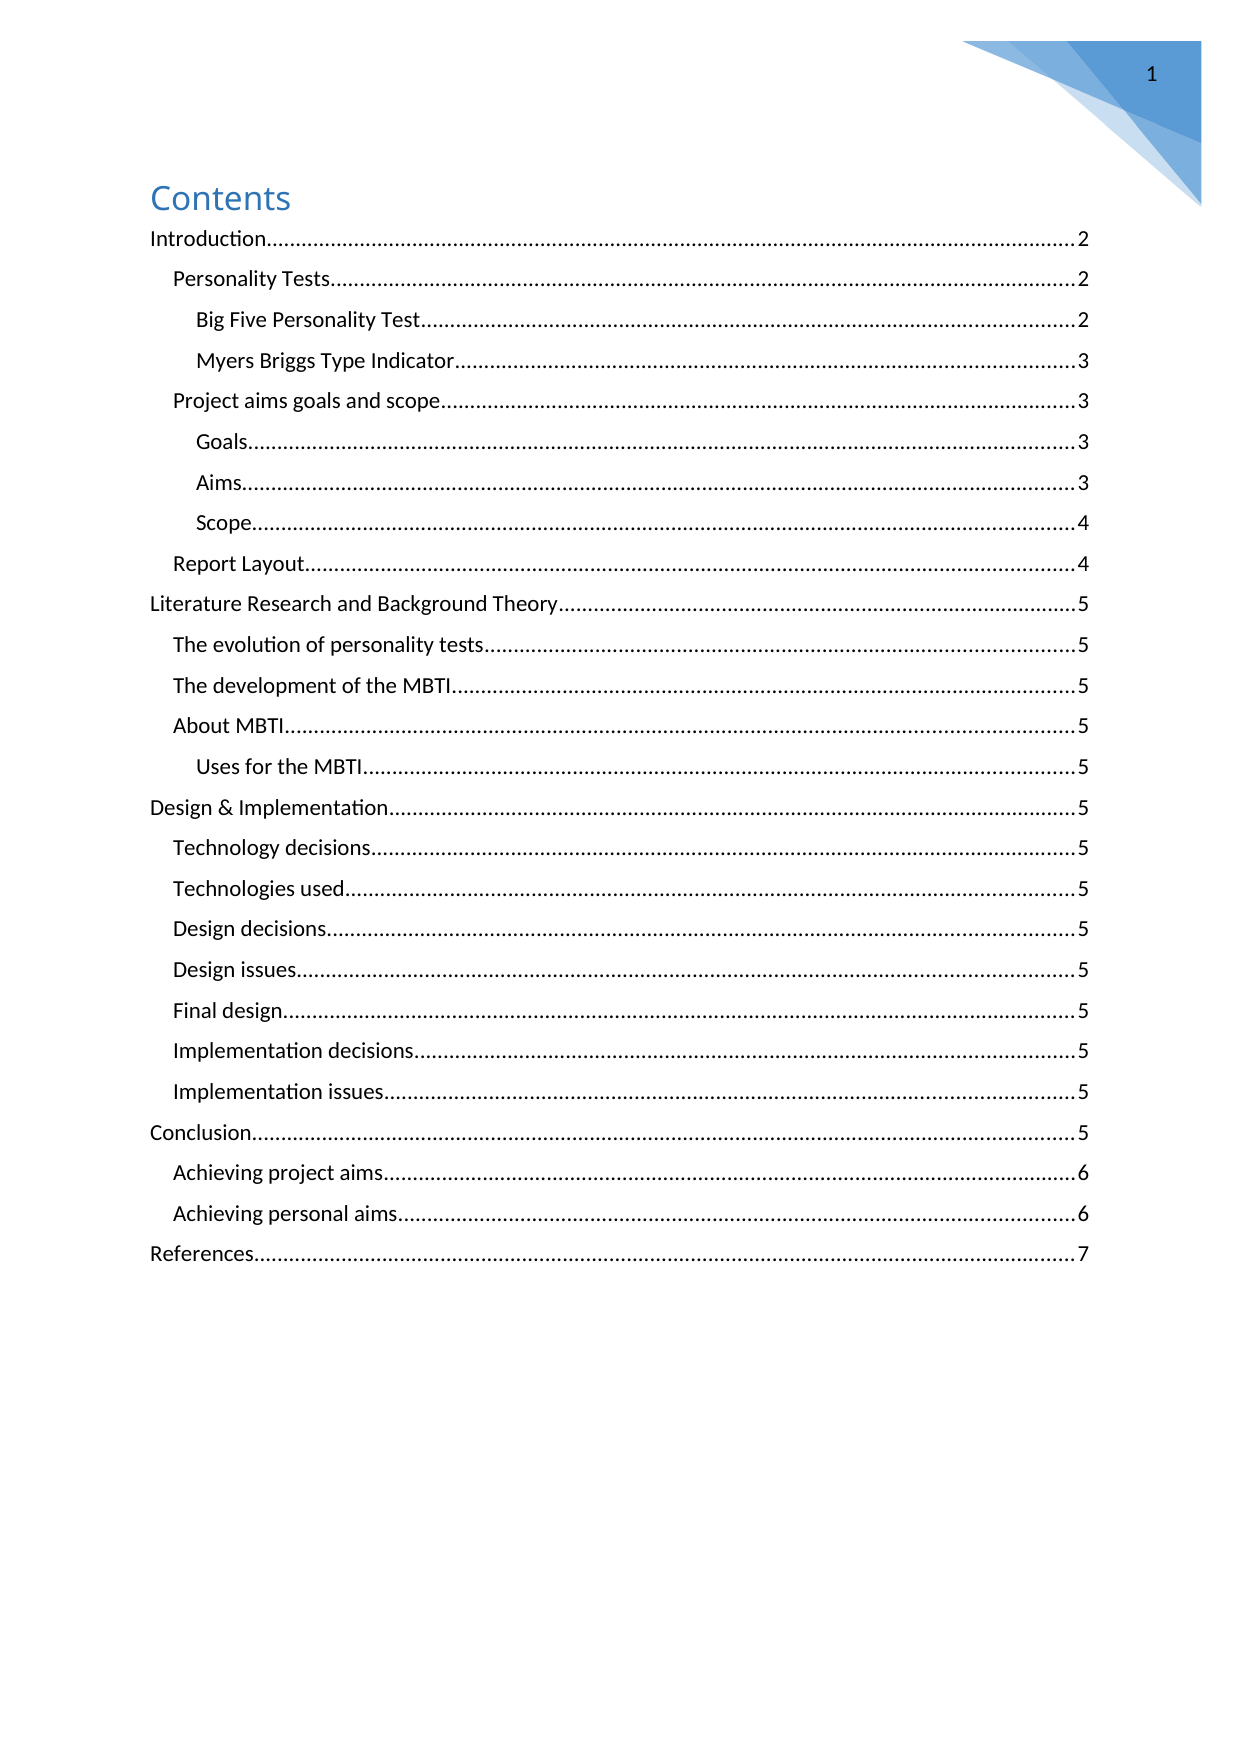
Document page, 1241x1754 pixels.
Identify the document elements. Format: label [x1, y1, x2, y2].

picture [962, 41, 1202, 207]
